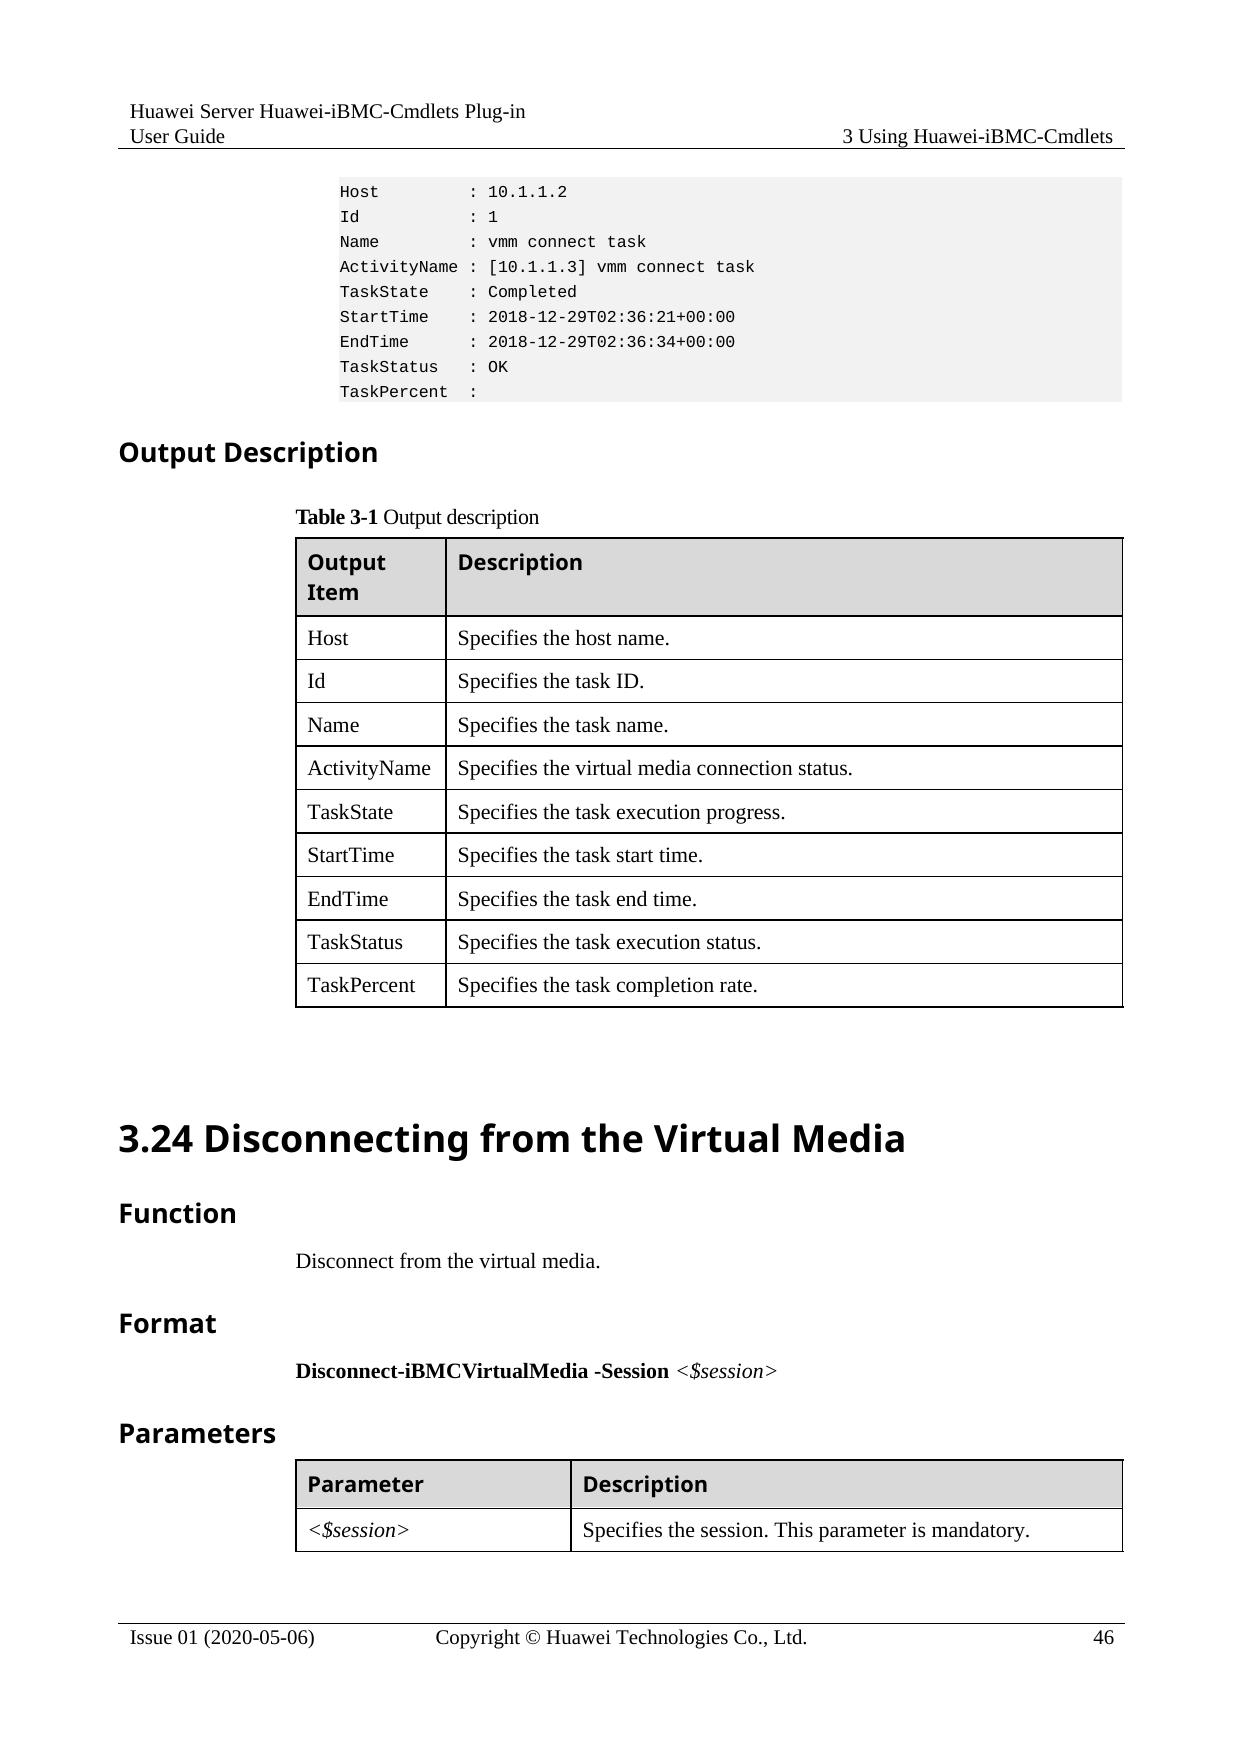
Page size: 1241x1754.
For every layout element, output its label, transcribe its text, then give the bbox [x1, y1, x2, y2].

table_header Parameter [297, 1461, 570, 1507]
table_header Description [572, 1461, 1122, 1507]
subtitle Disconnecting from the Virtual Media [118, 1112, 1122, 1163]
table_cell Specifies the session. This parameter is mandatory. [572, 1509, 1122, 1551]
table_cell Id [297, 660, 445, 702]
table_cell Specifies the task end time. [447, 877, 1122, 919]
table_cell Specifies the host name. [447, 617, 1122, 658]
table_cell TaskPercent [297, 964, 445, 1006]
table_cell <$session> [297, 1509, 570, 1551]
table_cell Name [297, 703, 445, 745]
table_cell Host [297, 617, 445, 658]
text Output description [295, 504, 1122, 529]
table_cell EndTime [297, 877, 445, 919]
table_header Output Item [297, 539, 445, 615]
table_cell Specifies the virtual media connection status. [447, 747, 1122, 789]
table_cell Specifies the task ID. [447, 660, 1122, 702]
table_cell Specifies the task completion rate. [447, 964, 1122, 1006]
text Format [118, 1304, 1122, 1341]
table_cell TaskStatus [297, 921, 445, 962]
table_header Description [447, 539, 1122, 615]
text Function [118, 1194, 1122, 1231]
table_cell Specifies the task execution status. [447, 921, 1122, 962]
table_cell Specifies the task name. [447, 703, 1122, 745]
table_cell Specifies the task start time. [447, 834, 1122, 876]
text Output Description [118, 433, 1122, 470]
text Disconnect-iBMCVirtualMedia -Session <$session> [295, 1358, 1122, 1383]
table_cell TaskState [297, 790, 445, 832]
table_cell ActivityName [297, 747, 445, 789]
text Parameters [118, 1414, 1122, 1451]
text Disconnect from the virtual media. [295, 1248, 1122, 1273]
table_cell StartTime [297, 834, 445, 876]
table_cell Specifies the task execution progress. [447, 790, 1122, 832]
